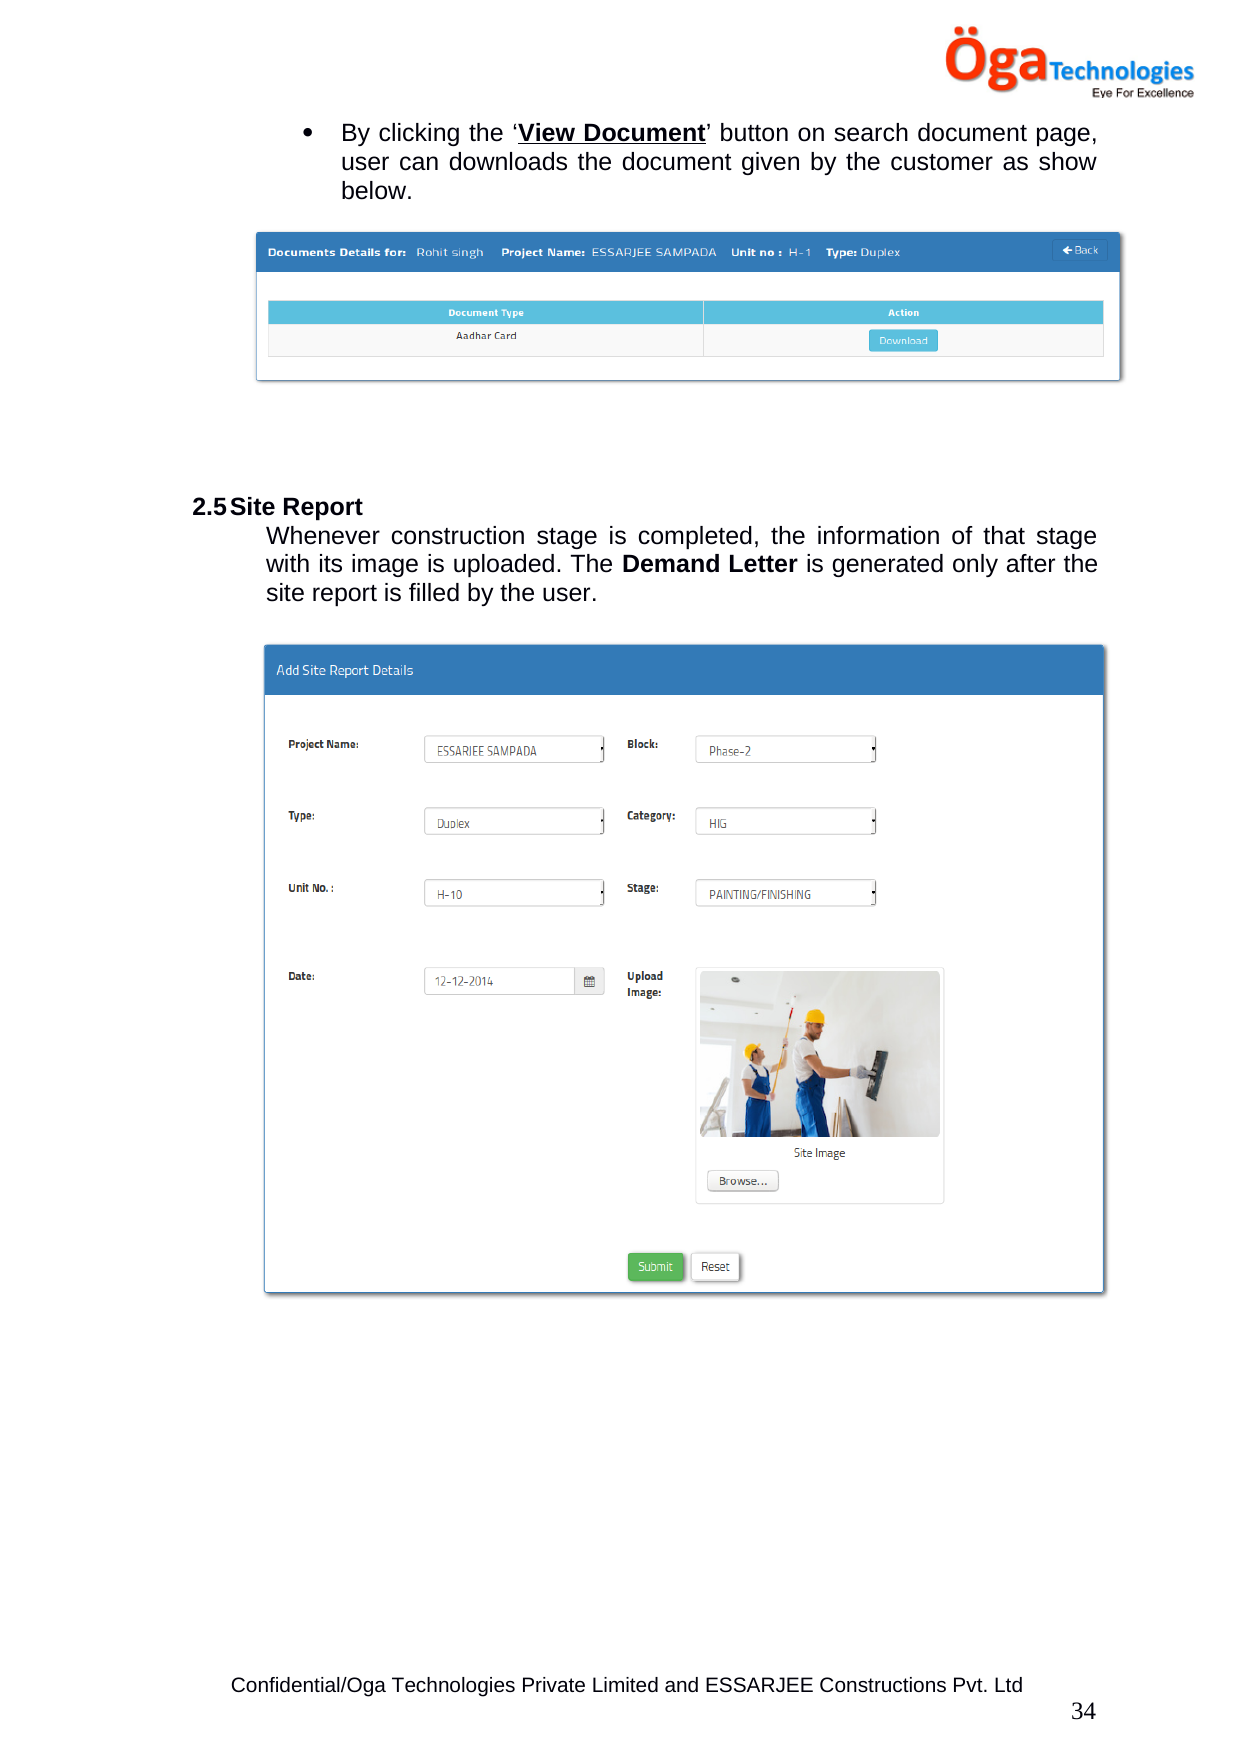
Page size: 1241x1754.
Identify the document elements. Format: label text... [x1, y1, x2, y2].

picture [233, 225, 1142, 409]
list By clicking the ‘View Document’ button on search document page, user can downloads the document given by the customer as show below. [303, 118, 1099, 204]
list Site Report [192, 492, 1099, 521]
picture [251, 635, 1114, 1300]
list Whenever construction stage is completed, the information of that stage with its image is uploaded. The Demand Letter is generated only after the site report is filled by the user. [266, 521, 1099, 607]
